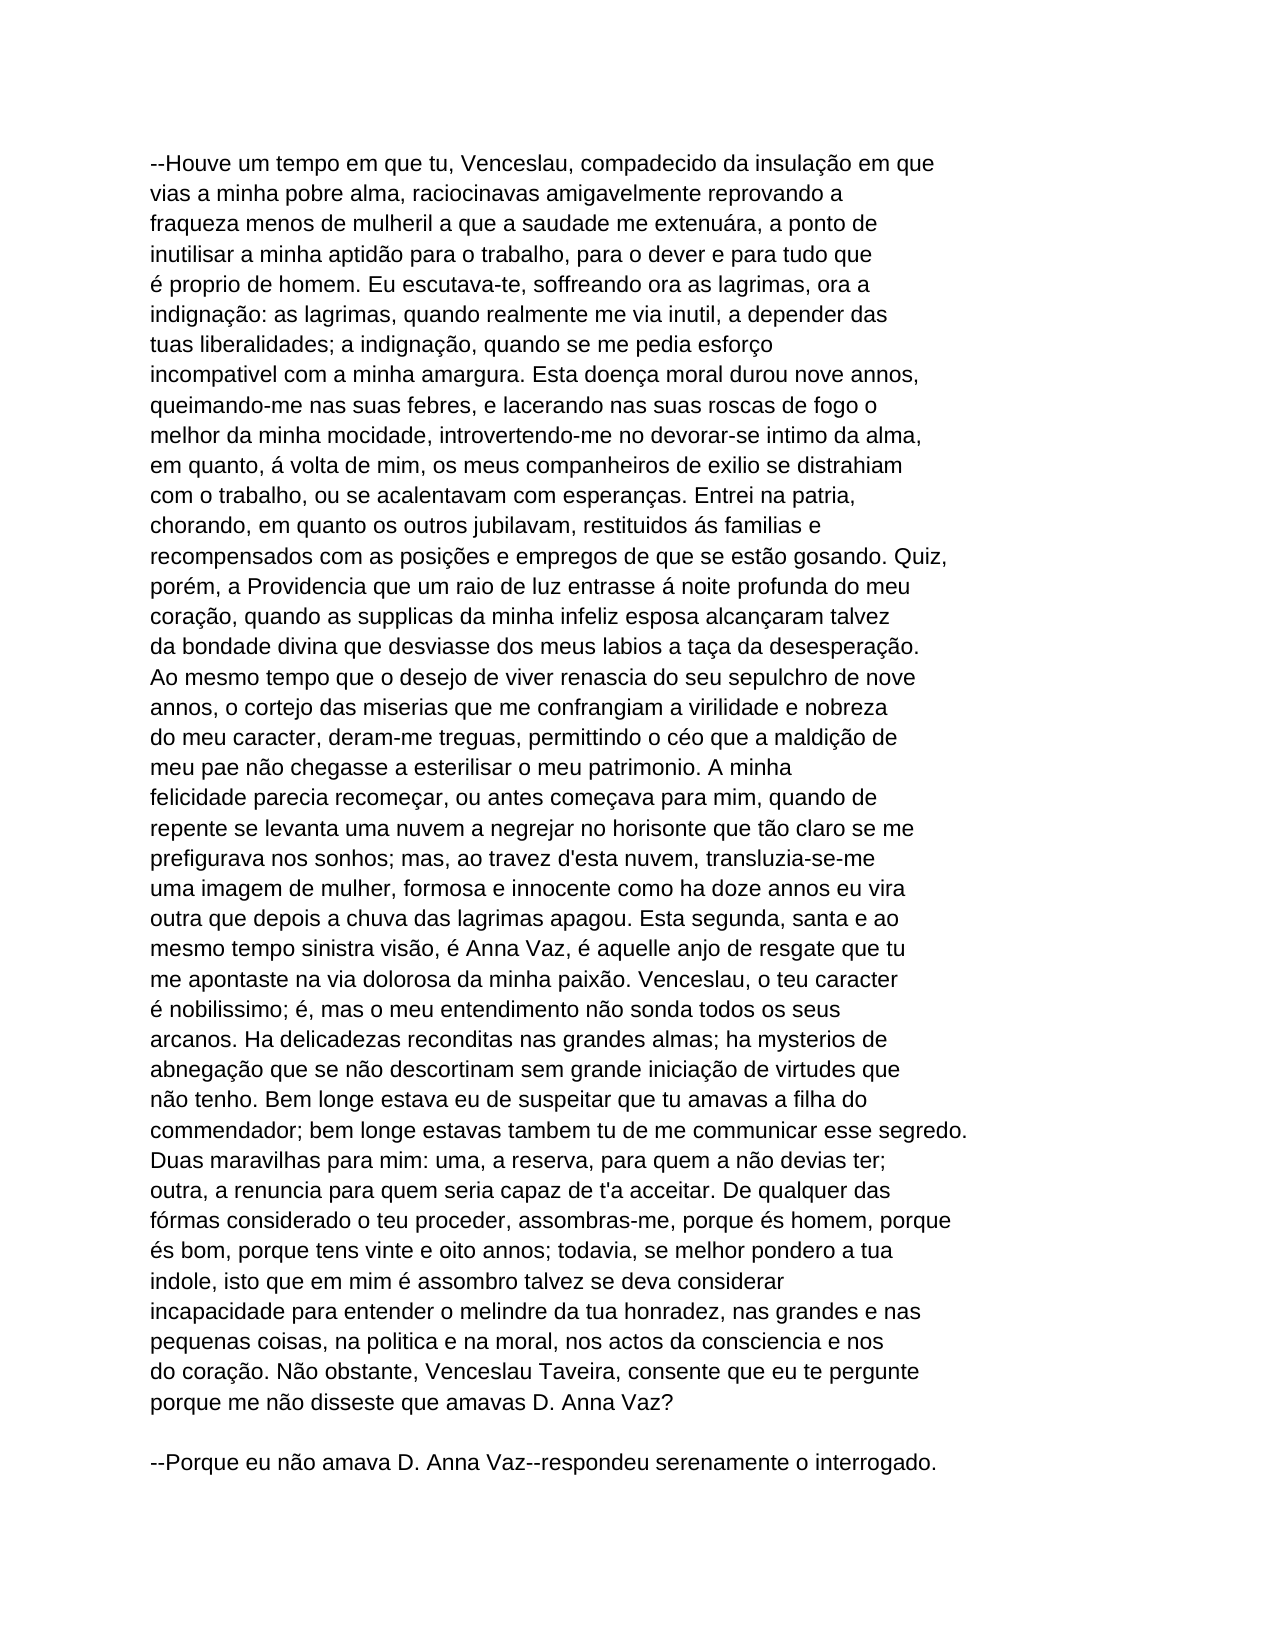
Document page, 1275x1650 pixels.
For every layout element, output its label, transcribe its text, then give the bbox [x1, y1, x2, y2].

text fórmas considerado o teu proceder, assombras-me, porque és homem, porque [150, 1207, 1125, 1234]
text incompativel com a minha amargura. Esta doença moral durou nove annos, [150, 361, 1125, 388]
text melhor da minha mocidade, introvertendo-me no devorar-se intimo da alma, [150, 422, 1125, 448]
text outra que depois a chuva das lagrimas apagou. Esta segunda, santa e ao [150, 905, 1125, 932]
text annos, o cortejo das miserias que me confrangiam a virilidade e nobreza [150, 694, 1125, 720]
text indignação: as lagrimas, quando realmente me via inutil, a depender das [150, 301, 1125, 327]
text vias a minha pobre alma, raciocinavas amigavelmente reprovando a [150, 180, 1125, 207]
text recompensados com as posições e empregos de que se estão gosando. Quiz, [150, 543, 1125, 569]
text tuas liberalidades; a indignação, quando se me pedia esforço [150, 331, 1125, 358]
text Duas maravilhas para mim: uma, a reserva, para quem a não devias ter; [150, 1147, 1125, 1173]
text incapacidade para entender o melindre da tua honradez, nas grandes e nas [150, 1298, 1125, 1324]
text mesmo tempo sinistra visão, é Anna Vaz, é aquelle anjo de resgate que tu [150, 935, 1125, 962]
text Ao mesmo tempo que o desejo de viver renascia do seu sepulchro de nove [150, 663, 1125, 690]
text és bom, porque tens vinte e oito annos; todavia, se melhor pondero a tua [150, 1237, 1125, 1264]
text porém, a Providencia que um raio de luz entrasse á noite profunda do meu [150, 573, 1125, 599]
text coração, quando as supplicas da minha infeliz esposa alcançaram talvez [150, 603, 1125, 629]
text indole, isto que em mim é assombro talvez se deva considerar [150, 1268, 1125, 1294]
text chorando, em quanto os outros jubilavam, restituidos ás familias e [150, 512, 1125, 539]
text me apontaste na via dolorosa da minha paixão. Venceslau, o teu caracter [150, 966, 1125, 992]
text meu pae não chegasse a esterilisar o meu patrimonio. A minha [150, 754, 1125, 781]
text do meu caracter, deram-me treguas, permittindo o céo que a maldição de [150, 724, 1125, 750]
text do coração. Não obstante, Venceslau Taveira, consente que eu te pergunte [150, 1358, 1125, 1385]
text é proprio de homem. Eu escutava-te, soffreando ora as lagrimas, ora a [150, 271, 1125, 297]
text não tenho. Bem longe estava eu de suspeitar que tu amavas a filha do [150, 1086, 1125, 1113]
text felicidade parecia recomeçar, ou antes começava para mim, quando de [150, 784, 1125, 811]
text abnegação que se não descortinam sem grande iniciação de virtudes que [150, 1056, 1125, 1083]
text em quanto, á volta de mim, os meus companheiros de exilio se distrahiam [150, 452, 1125, 478]
text da bondade divina que desviasse dos meus labios a taça da desesperação. [150, 633, 1125, 660]
text arcanos. Ha delicadezas reconditas nas grandes almas; ha mysterios de [150, 1026, 1125, 1052]
text --Houve um tempo em que tu, Venceslau, compadecido da insulação em que [150, 150, 1125, 176]
text porque me não disseste que amavas D. Anna Vaz? [150, 1388, 1125, 1415]
text prefigurava nos sonhos; mas, ao travez d'esta nuvem, transluzia-se-me [150, 845, 1125, 871]
text outra, a renuncia para quem seria capaz de t'a acceitar. De qualquer das [150, 1177, 1125, 1203]
text repente se levanta uma nuvem a negrejar no horisonte que tão claro se me [150, 814, 1125, 841]
text --Porque eu não amava D. Anna Vaz--respondeu serenamente o interrogado. [150, 1449, 1125, 1475]
text é nobilissimo; é, mas o meu entendimento não sonda todos os seus [150, 996, 1125, 1022]
text fraqueza menos de mulheril a que a saudade me extenuára, a ponto de [150, 210, 1125, 237]
text inutilisar a minha aptidão para o trabalho, para o dever e para tudo que [150, 241, 1125, 267]
text commendador; bem longe estavas tambem tu de me communicar esse segredo. [150, 1117, 1125, 1143]
text pequenas coisas, na politica e na moral, nos actos da consciencia e nos [150, 1328, 1125, 1354]
text com o trabalho, ou se acalentavam com esperanças. Entrei na patria, [150, 482, 1125, 509]
text queimando-me nas suas febres, e lacerando nas suas roscas de fogo o [150, 392, 1125, 418]
text uma imagem de mulher, formosa e innocente como ha doze annos eu vira [150, 875, 1125, 901]
